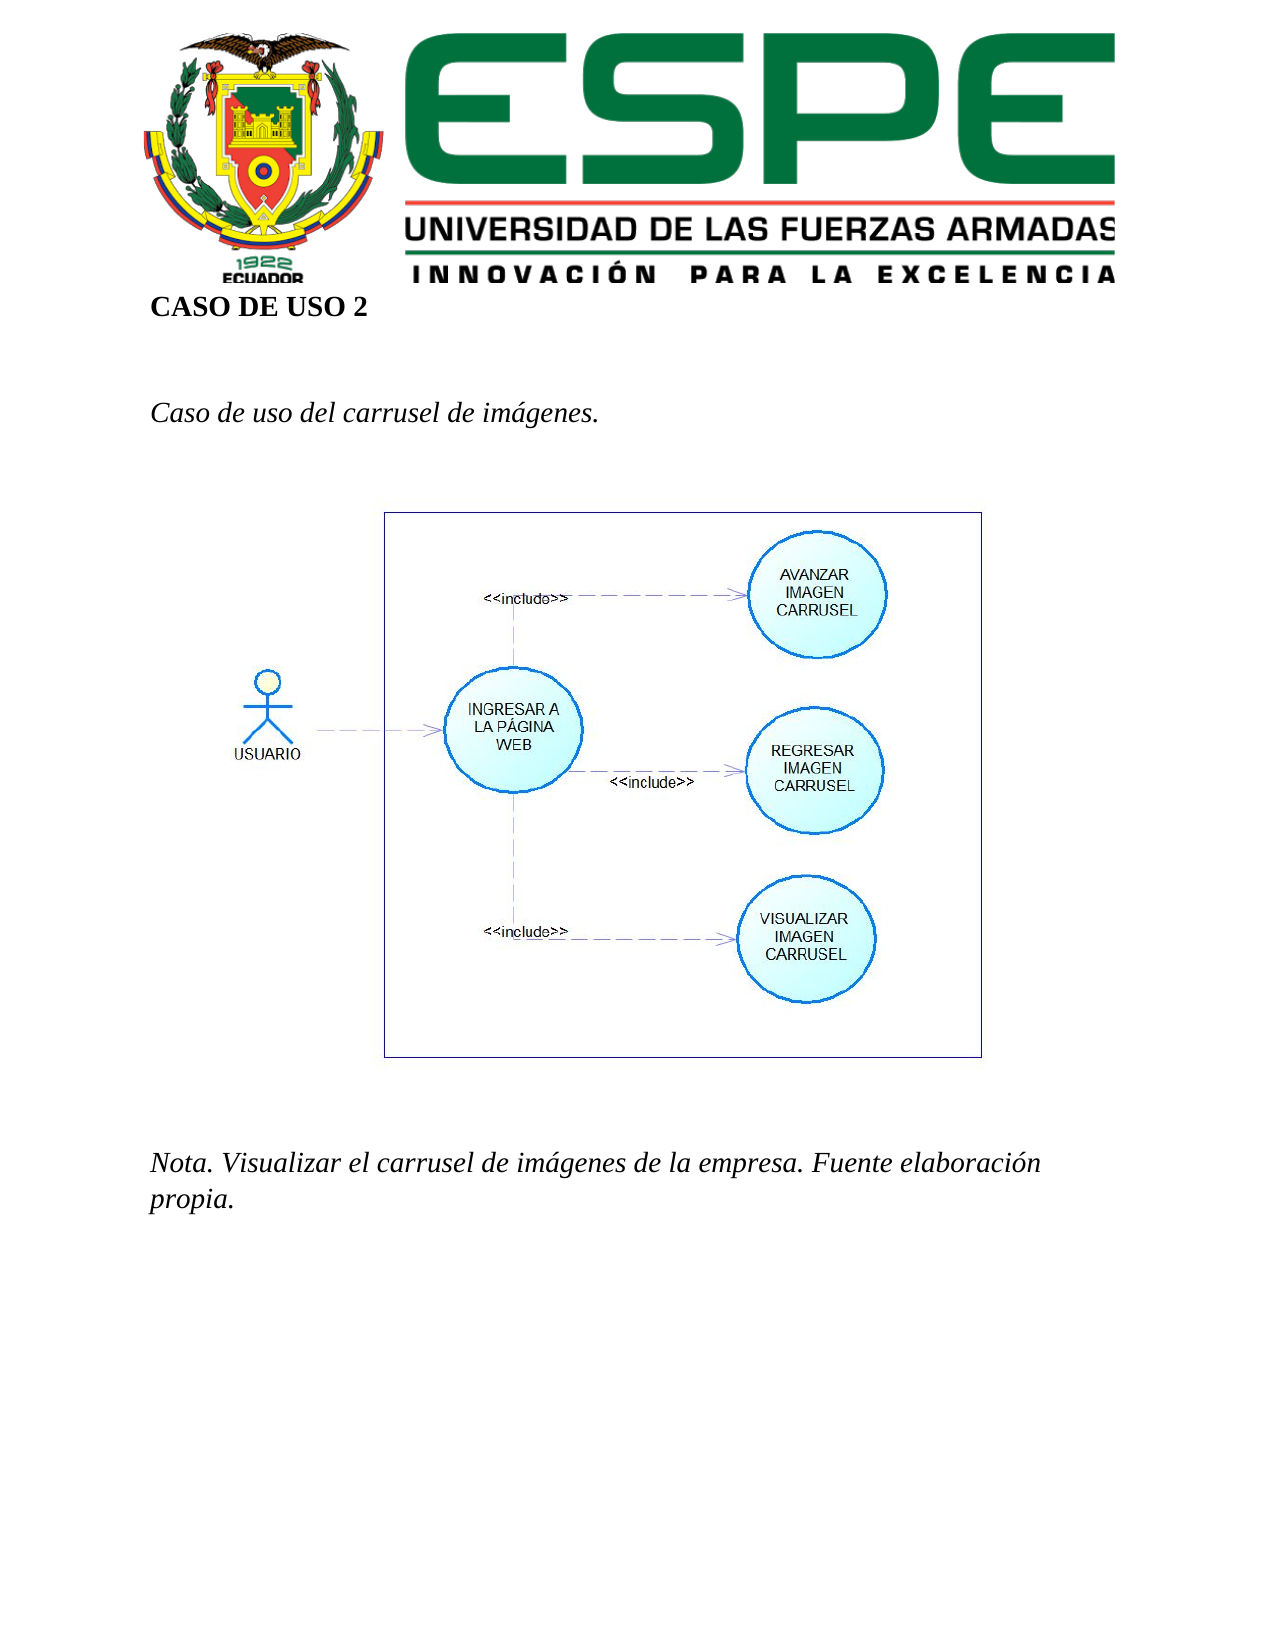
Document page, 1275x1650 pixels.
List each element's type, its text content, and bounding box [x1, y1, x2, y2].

text Nota. Visualizar el carrusel de imágenes de la empresa. Fuente elaboración propia. [150, 1146, 1125, 1215]
text CASO DE USO 2 [150, 186, 1125, 323]
picture [143, 33, 1115, 283]
picture [222, 500, 1053, 1074]
text Caso de uso del carrusel de imágenes. [150, 395, 1125, 428]
